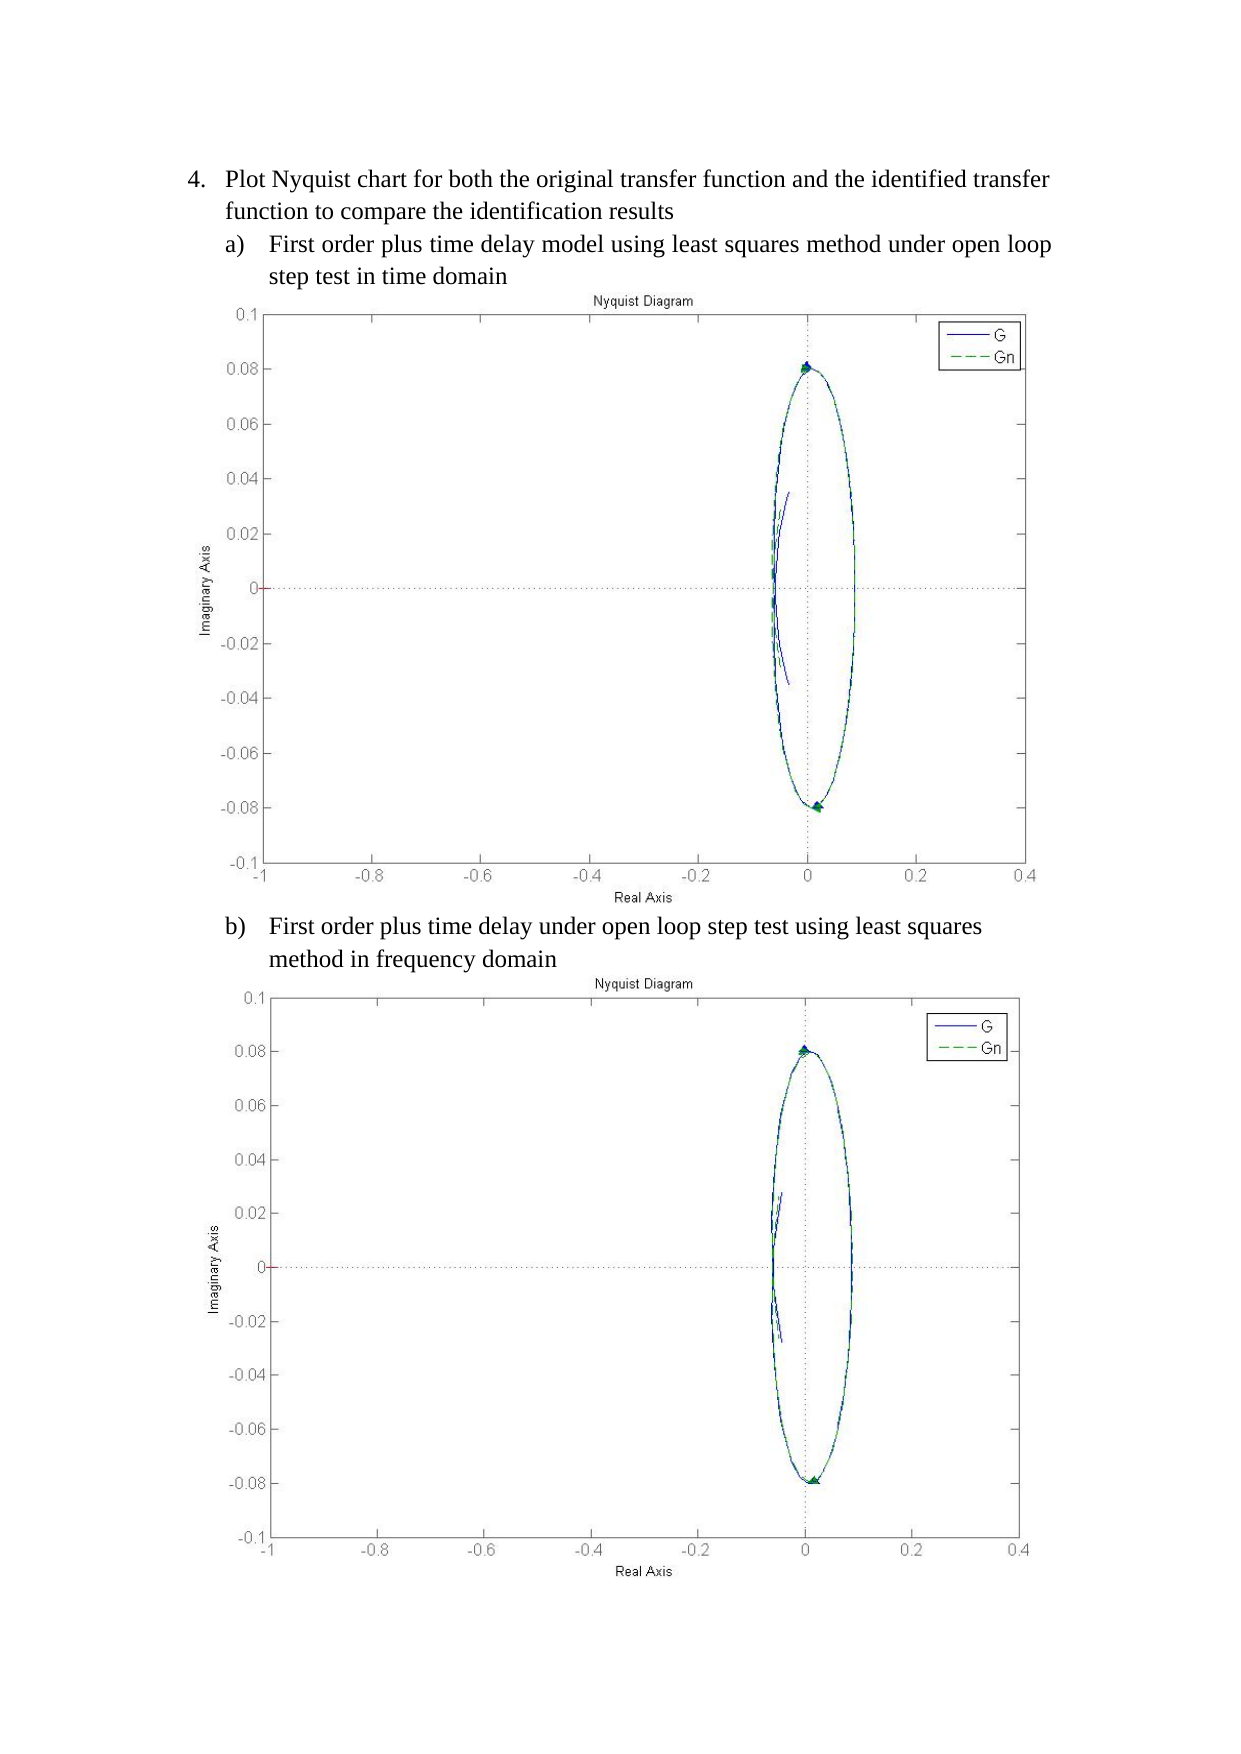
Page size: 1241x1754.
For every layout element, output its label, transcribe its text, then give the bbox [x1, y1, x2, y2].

picture [188, 292, 1052, 904]
list First order plus time delay under open loop step test using least squares method in frequency domain [225, 909, 1053, 974]
list First order plus time delay model using least squares method under open loop step test in time domain [225, 227, 1053, 292]
list Plot Nyquist chart for both the original transfer function and the identified transfer function to compare the identification results [187, 162, 1053, 227]
picture [200, 974, 1040, 1578]
